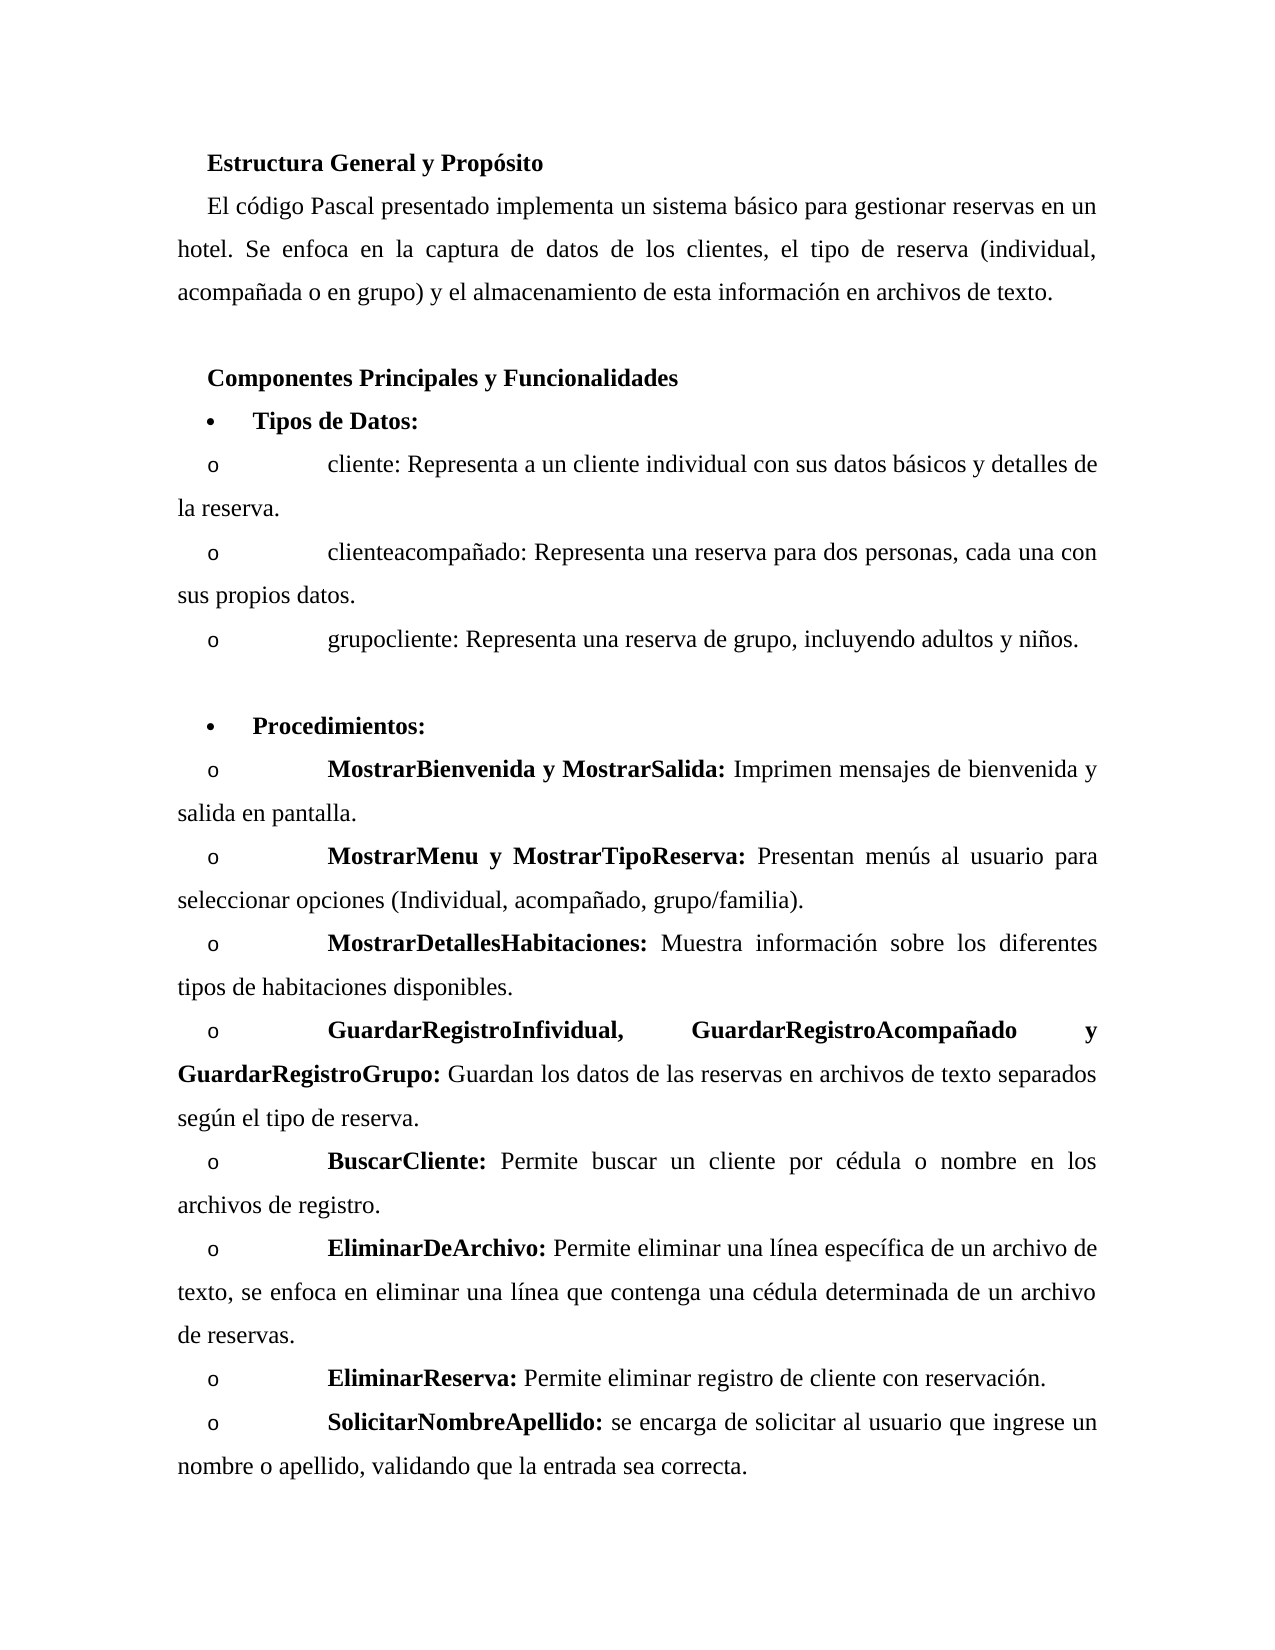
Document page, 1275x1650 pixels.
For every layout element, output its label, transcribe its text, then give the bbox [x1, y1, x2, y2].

text Estructura General y Propósito [177, 148, 1098, 176]
list clienteacompañado: Representa una reserva para dos personas, cada una con sus propios datos. [177, 537, 1098, 609]
text El código Pascal presentado implementa un sistema básico para gestionar reservas en un hotel. Se enfoca en la captura de datos de los clientes, el tipo de reserva (individual, acompañada o en grupo) y el almacenamiento de esta información en archivos de texto. [177, 191, 1098, 306]
text Componentes Principales y Funcionalidades [177, 363, 1098, 392]
list EliminarDeArchivo: Permite eliminar una línea específica de un archivo de texto, se enfoca en eliminar una línea que contenga una cédula determinada de un archivo de reservas. [177, 1233, 1098, 1349]
list SolicitarNombreApellido: se encarga de solicitar al usuario que ingrese un nombre o apellido, validando que la entrada sea correcta. [177, 1407, 1098, 1480]
list EliminarReserva: Permite eliminar registro de cliente con reservación. [177, 1363, 1098, 1393]
list Tipos de Datos: [177, 406, 1098, 435]
list GuardarRegistroInfividual, GuardarRegistroAcompañado y GuardarRegistroGrupo: Guardan los datos de las reservas en archivos de texto separados según el tipo de reserva. [177, 1016, 1098, 1131]
list MostrarMenu y MostrarTipoReserva: Presentan menús al usuario para seleccionar opciones (Individual, acompañado, grupo/familia). [177, 841, 1098, 914]
list MostrarBienvenida y MostrarSalida: Imprimen mensajes de bienvenida y salida en pantalla. [177, 754, 1098, 827]
list BuscarCliente: Permite buscar un cliente por cédula o nombre en los archivos de registro. [177, 1146, 1098, 1218]
list MostrarDetallesHabitaciones: Muestra información sobre los diferentes tipos de habitaciones disponibles. [177, 928, 1098, 1001]
list grupocliente: Representa una reserva de grupo, incluyendo adultos y niños. [177, 624, 1098, 653]
list Procedimientos: [177, 711, 1098, 740]
list cliente: Representa a un cliente individual con sus datos básicos y detalles de la reserva. [177, 449, 1098, 522]
